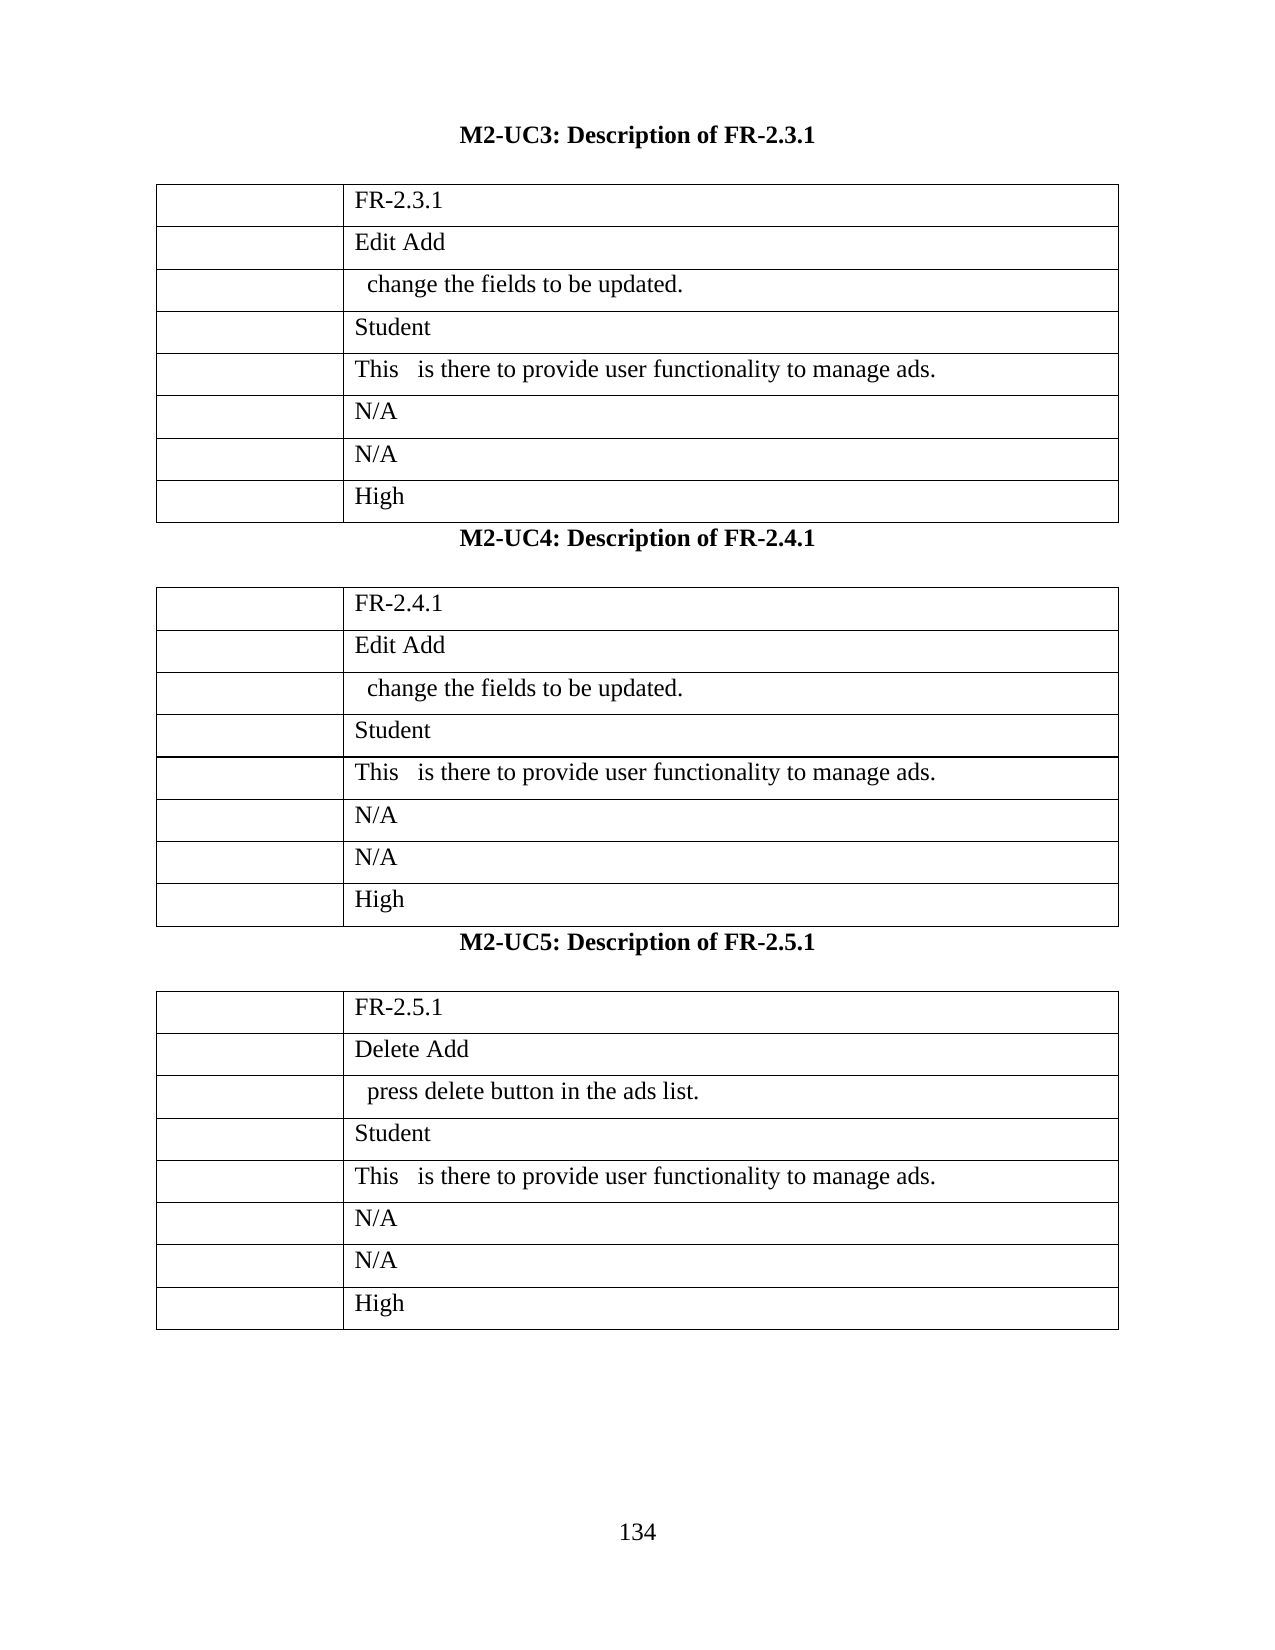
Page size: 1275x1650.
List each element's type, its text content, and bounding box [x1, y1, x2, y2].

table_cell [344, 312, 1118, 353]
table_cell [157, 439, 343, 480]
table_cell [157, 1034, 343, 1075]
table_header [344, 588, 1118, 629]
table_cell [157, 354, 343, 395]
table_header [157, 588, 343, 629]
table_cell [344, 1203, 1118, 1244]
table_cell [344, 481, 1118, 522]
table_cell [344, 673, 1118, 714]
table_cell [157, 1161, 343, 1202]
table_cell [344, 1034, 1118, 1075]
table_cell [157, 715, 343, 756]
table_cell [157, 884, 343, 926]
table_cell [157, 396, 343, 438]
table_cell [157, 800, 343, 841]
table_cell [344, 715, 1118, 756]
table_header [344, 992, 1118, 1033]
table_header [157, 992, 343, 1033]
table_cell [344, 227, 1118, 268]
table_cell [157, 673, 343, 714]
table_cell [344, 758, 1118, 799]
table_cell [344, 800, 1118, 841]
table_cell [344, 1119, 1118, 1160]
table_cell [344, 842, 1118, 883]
text M2-UC5: Description of FR-2.5.1 [120, 927, 1155, 955]
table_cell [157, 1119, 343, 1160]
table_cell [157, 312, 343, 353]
text M2-UC3: Description of FR-2.3.1 [120, 120, 1155, 149]
text M2-UC4: Description of FR-2.4.1 [120, 523, 1155, 552]
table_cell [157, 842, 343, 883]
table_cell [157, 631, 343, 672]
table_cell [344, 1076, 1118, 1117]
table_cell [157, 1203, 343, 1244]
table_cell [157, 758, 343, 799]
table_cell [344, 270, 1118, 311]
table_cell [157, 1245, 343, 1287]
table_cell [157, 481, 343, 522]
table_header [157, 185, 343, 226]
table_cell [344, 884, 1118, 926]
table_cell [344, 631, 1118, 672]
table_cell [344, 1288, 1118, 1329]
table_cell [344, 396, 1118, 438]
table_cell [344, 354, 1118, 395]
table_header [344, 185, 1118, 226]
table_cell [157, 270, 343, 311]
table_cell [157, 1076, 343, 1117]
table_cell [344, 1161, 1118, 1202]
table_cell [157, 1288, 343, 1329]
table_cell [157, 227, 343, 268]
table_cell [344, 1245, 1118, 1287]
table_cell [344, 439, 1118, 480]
